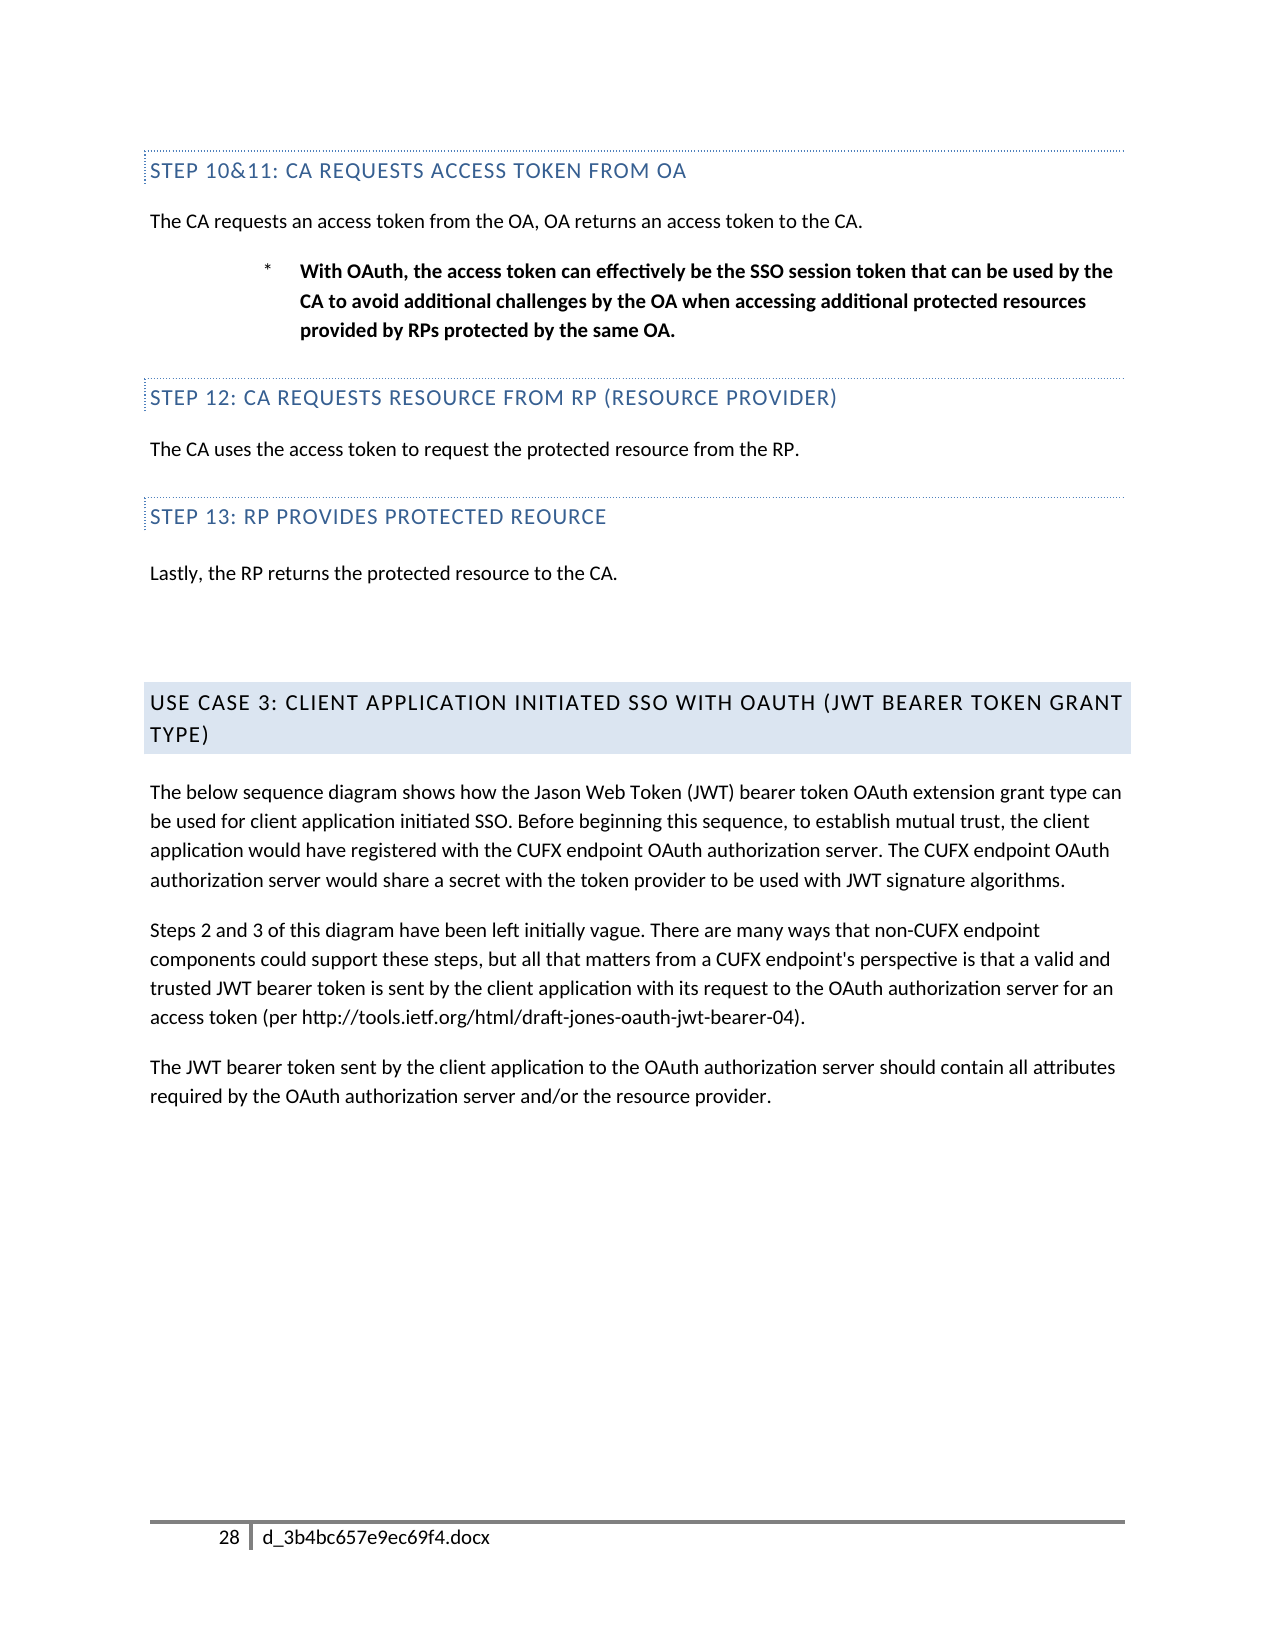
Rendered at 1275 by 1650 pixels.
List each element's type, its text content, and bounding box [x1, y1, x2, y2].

text The CA uses the access token to request the protected resource from the RP. [150, 436, 1125, 462]
subtitle Step 12: ca requests resource from rp (resource provider) [144, 377, 1125, 411]
text Steps 2 and 3 of this diagram have been left initially vague. There are many ways that non-CUFX endpoint components could support these steps, but all that matters from a CUFX endpoint's perspective is that a valid and trusted JWT bearer token is sent by the client application with its request to the OAuth authorization server for an access token (per http://tools.ietf.org/html/draft-jones-oauth-jwt-bearer-04). [150, 917, 1125, 1030]
text The below sequence diagram shows how the Jason Web Token (JWT) bearer token OAuth extension grant type can be used for client application initiated SSO. Before beginning this sequence, to establish mutual trust, the client application would have registered with the CUFX endpoint OAuth authorization server. The CUFX endpoint OAuth authorization server would share a secret with the token provider to be used with JWT signature algorithms. [150, 779, 1125, 892]
subtitle Use case 3: Client Application Initiated SSO with OAuth (JWT Bearer Token Grant Type) [150, 688, 1125, 748]
text The JWT bearer token sent by the client application to the OAuth authorization server should contain all attributes required by the OAuth authorization server and/or the resource provider. [150, 1054, 1125, 1109]
text Lastly, the RP returns the protected resource to the CA. [150, 560, 1125, 585]
list With OAuth, the access token can effectively be the SSO session token that can be used by the CA to avoid additional challenges by the OA when accessing additional protected resources provided by RPs protected by the same OA. [262, 259, 1125, 342]
text The CA requests an access token from the OA, OA returns an access token to the CA. [150, 209, 1125, 234]
subtitle Step 13: rp provides protected reource [144, 497, 1125, 530]
subtitle Step 10&11: ca requests access token from OA [144, 150, 1125, 184]
